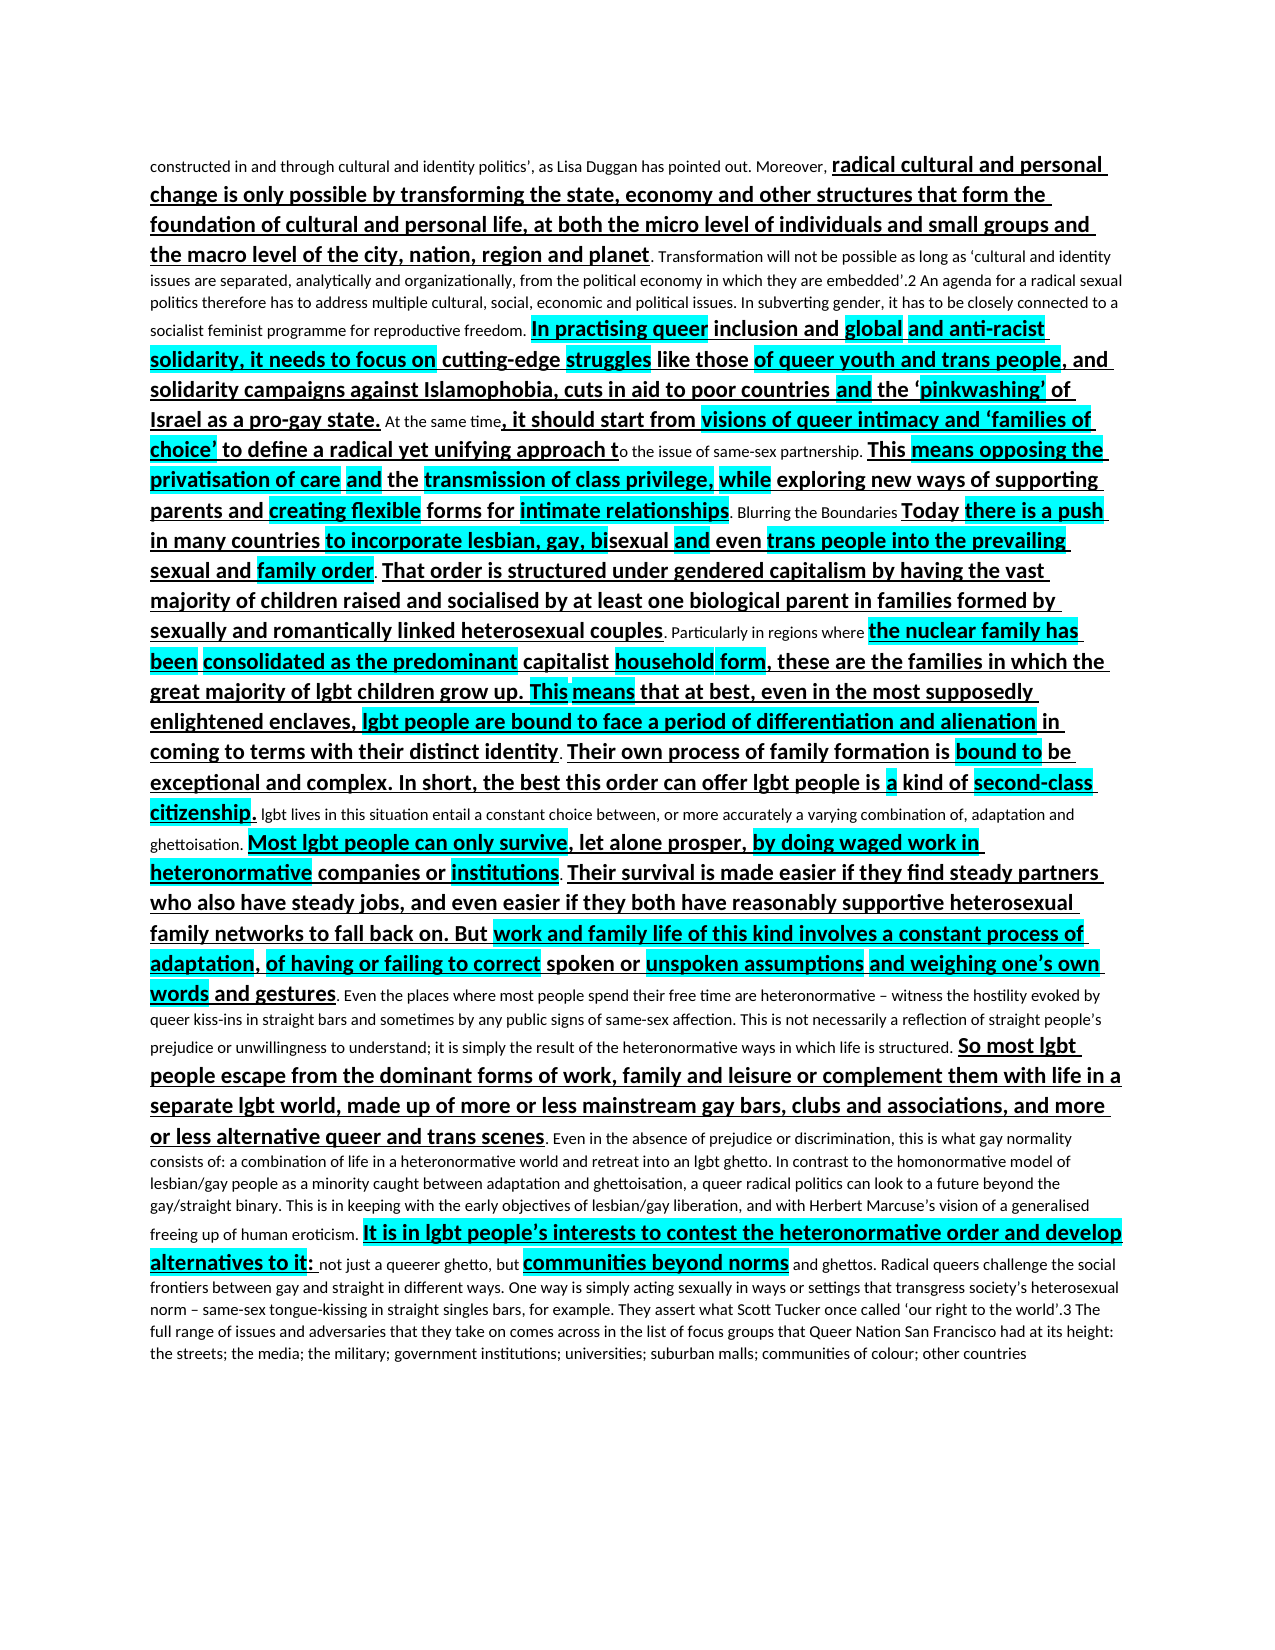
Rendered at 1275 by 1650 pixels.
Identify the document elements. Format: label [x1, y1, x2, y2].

text [150, 150, 1125, 1363]
